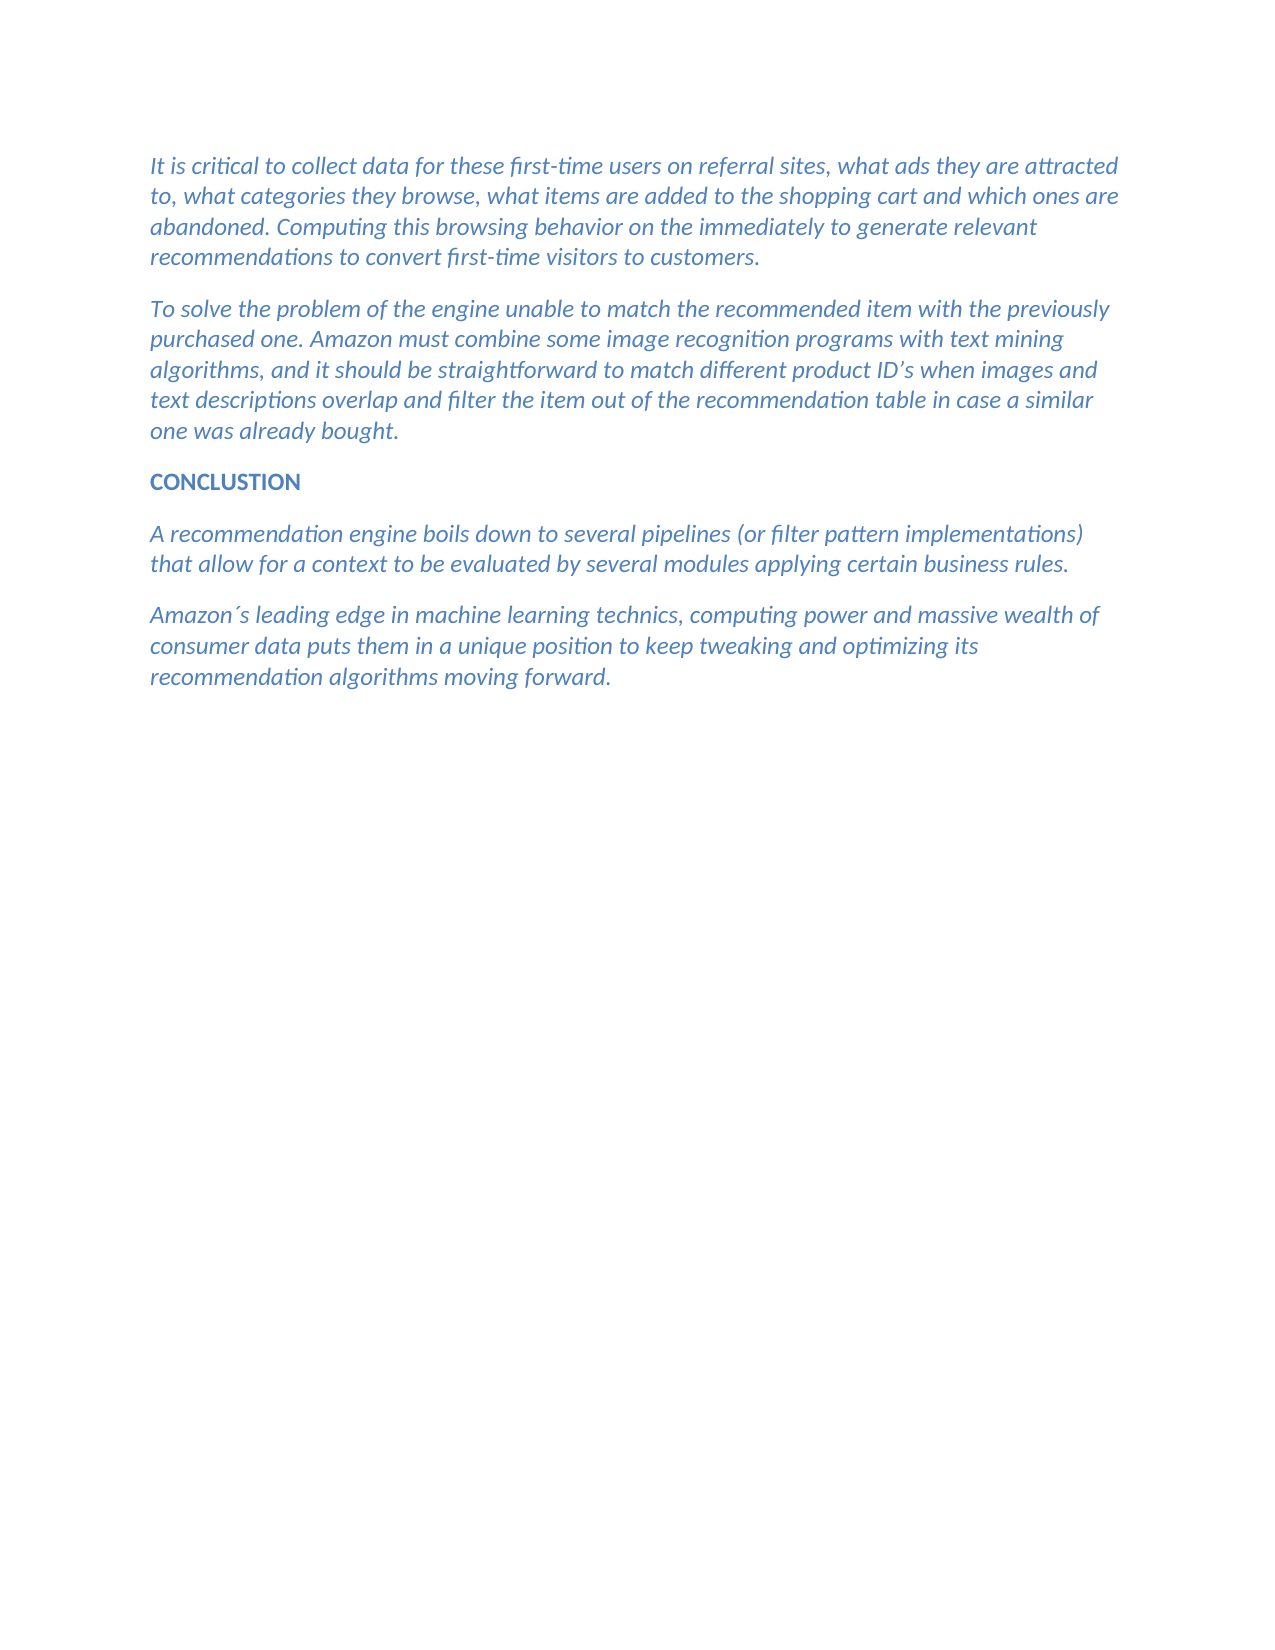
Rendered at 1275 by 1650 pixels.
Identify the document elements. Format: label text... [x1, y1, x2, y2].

subtitle To solve the problem of the engine unable to match the recommended item with the previously purchased one. Amazon must combine some image recognition programs with text mining algorithms, and it should be straightforward to match different product ID’s when images and text descriptions overlap and filter the item out of the recommendation table in case a similar one was already bought. [150, 293, 1125, 446]
subtitle A recommendation engine boils down to several pipelines (or filter pattern implementations) that allow for a context to be evaluated by several modules applying certain business rules. [150, 518, 1125, 579]
subtitle CONCLUSTION [150, 466, 1125, 497]
subtitle Amazon´s leading edge in machine learning technics, computing power and massive wealth of consumer data puts them in a unique position to keep tweaking and optimizing its recommendation algorithms moving forward. [150, 599, 1125, 691]
subtitle It is critical to collect data for these first-time users on referral sites, what ads they are attracted to, what categories they browse, what items are added to the shopping cart and which ones are abandoned. Computing this browsing behavior on the immediately to generate relevant recommendations to convert first-time visitors to customers. [150, 150, 1125, 272]
